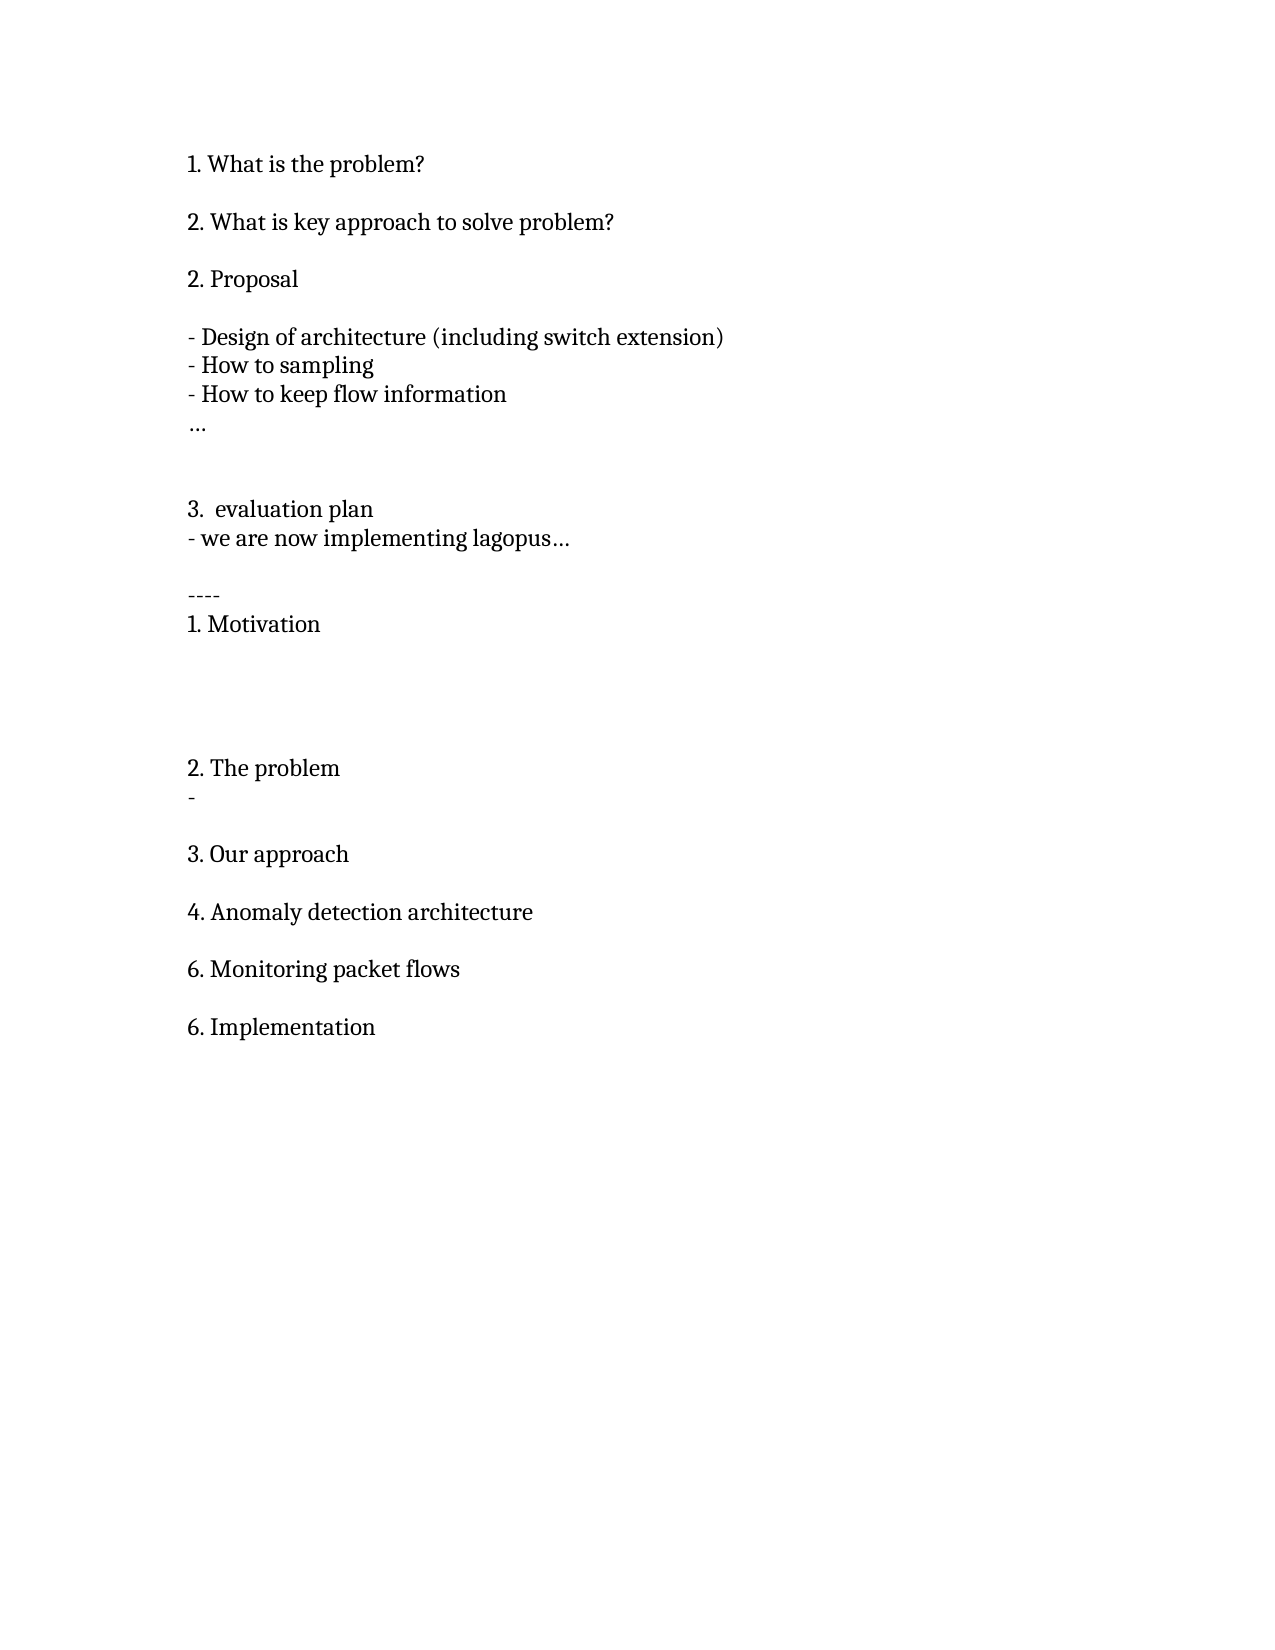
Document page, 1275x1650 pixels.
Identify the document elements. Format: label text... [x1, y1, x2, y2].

text - How to keep flow information [187, 380, 1087, 409]
text 2. The problem [187, 754, 1087, 782]
text - [187, 782, 1087, 811]
text ---- [187, 581, 1087, 610]
text 1. Motivation [187, 610, 1087, 639]
text 2. What is key approach to solve problem? [187, 207, 1087, 236]
text 6. Monitoring packet flows [187, 955, 1087, 984]
text 2. Proposal [187, 265, 1087, 294]
text … [187, 409, 1087, 437]
text 4. Anomaly detection architecture [187, 897, 1087, 926]
text - Design of architecture (including switch extension) [187, 322, 1087, 351]
text 6. Implementation [187, 1012, 1087, 1041]
text - we are now implementing lagopus… [187, 524, 1087, 552]
text - How to sampling [187, 351, 1087, 380]
text 3. evaluation plan [187, 495, 1087, 524]
text 3. Our approach [187, 840, 1087, 869]
text 1. What is the problem? [187, 150, 1087, 179]
